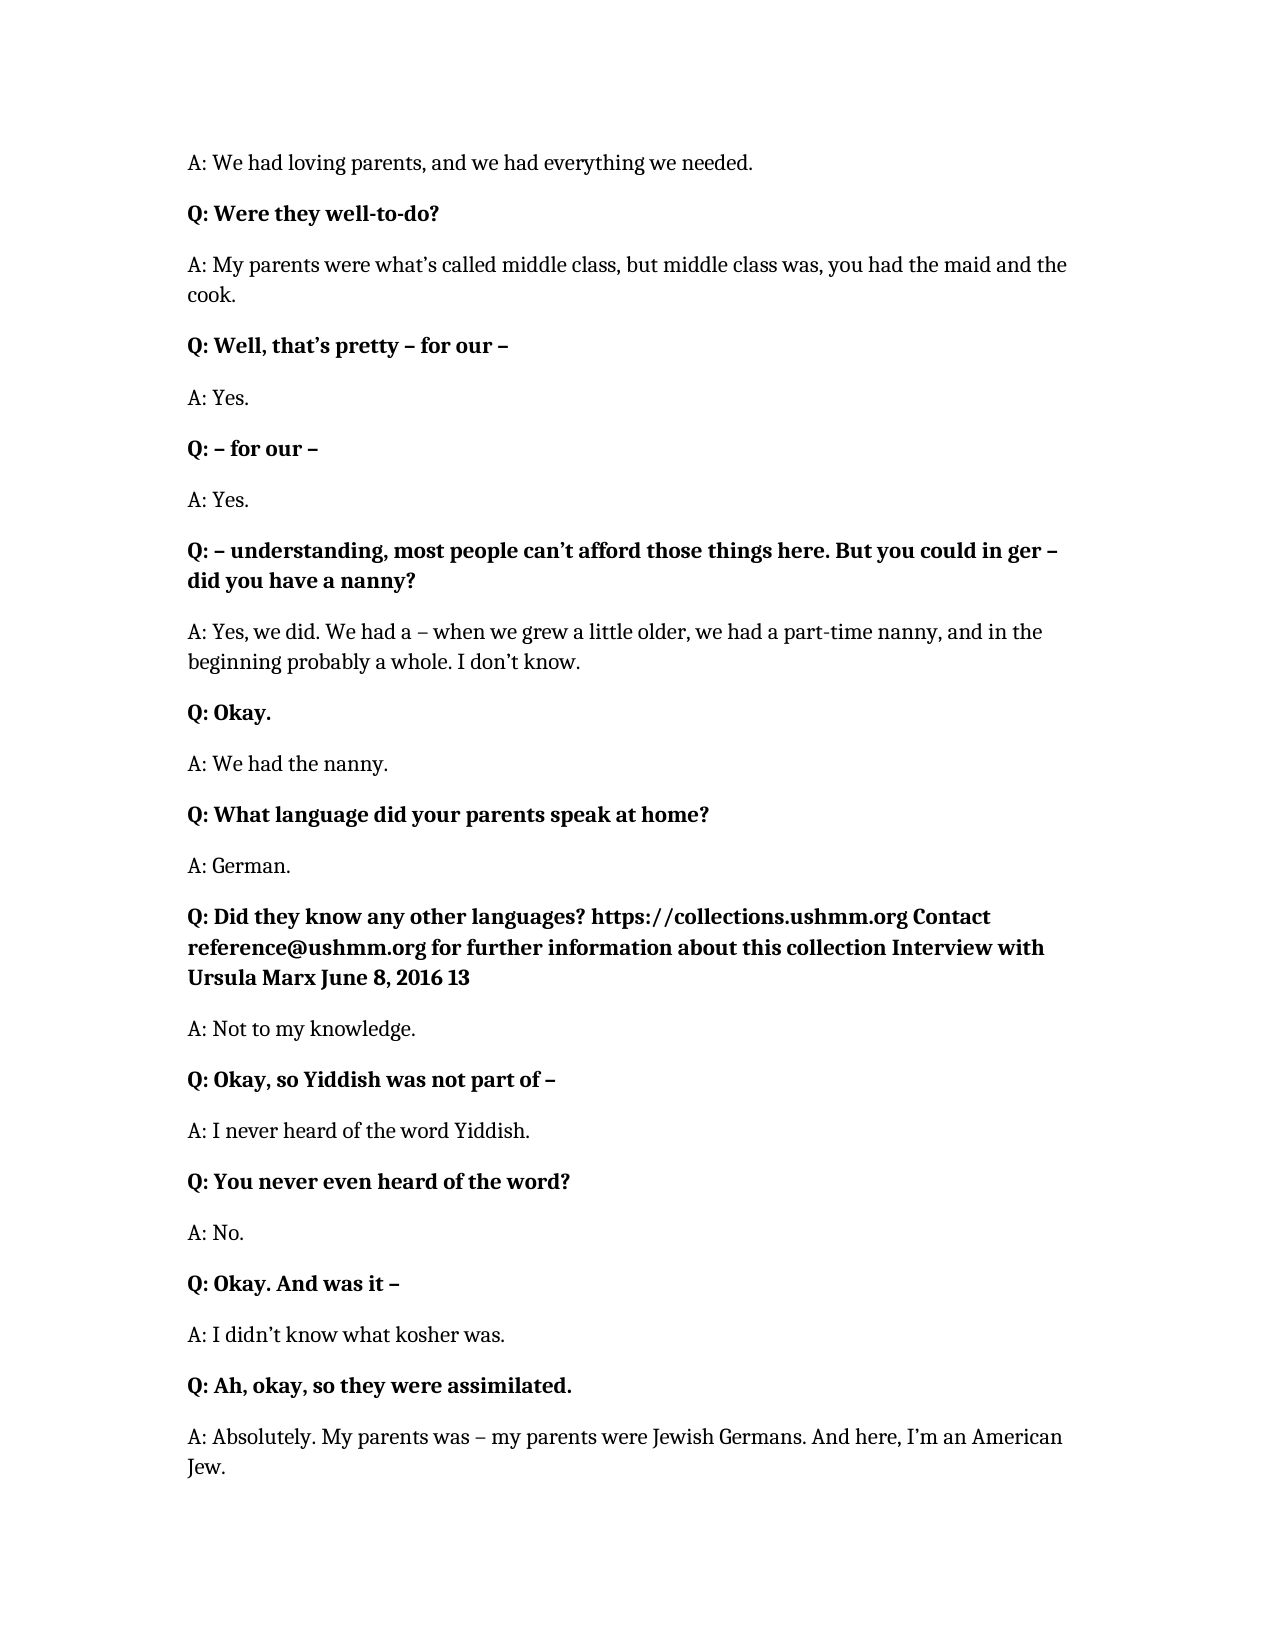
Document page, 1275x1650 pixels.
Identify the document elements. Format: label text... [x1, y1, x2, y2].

text A: We had loving parents, and we had everything we needed. [187, 150, 1087, 176]
text Q: – for our – [187, 435, 1087, 462]
text Q: Okay. [187, 700, 1087, 726]
text A: Yes. [187, 384, 1087, 411]
text A: No. [187, 1220, 1087, 1246]
text Q: Did they know any other languages? https://collections.ushmm.org Contact reference@ushmm.org for further information about this collection Interview with Ursula Marx June 8, 2016 13 [187, 904, 1087, 991]
text A: We had the nanny. [187, 751, 1087, 777]
text A: Yes. [187, 486, 1087, 513]
text A: I never heard of the word Yiddish. [187, 1118, 1087, 1144]
text Q: Were they well-to-do? [187, 201, 1087, 227]
text Q: What language did your parents speak at home? [187, 802, 1087, 828]
text Q: Okay. And was it – [187, 1271, 1087, 1297]
text Q: Okay, so Yiddish was not part of – [187, 1067, 1087, 1093]
text A: Yes, we did. We had a – when we grew a little older, we had a part-time nanny, and in the beginning probably a whole. I don’t know. [187, 619, 1087, 675]
text Q: – understanding, most people can’t afford those things here. But you could in ger – did you have a nanny? [187, 537, 1087, 594]
text Q: Ah, okay, so they were assimilated. [187, 1373, 1087, 1399]
text A: I didn’t know what kosher was. [187, 1322, 1087, 1348]
text Q: Well, that’s pretty – for our – [187, 333, 1087, 360]
text Q: You never even heard of the word? [187, 1169, 1087, 1195]
text A: Absolutely. My parents was – my parents were Jewish Germans. And here, I’m an American Jew. [187, 1424, 1087, 1481]
text A: My parents were what’s called middle class, but middle class was, you had the maid and the cook. [187, 252, 1087, 309]
text A: Not to my knowledge. [187, 1016, 1087, 1042]
text A: German. [187, 853, 1087, 879]
